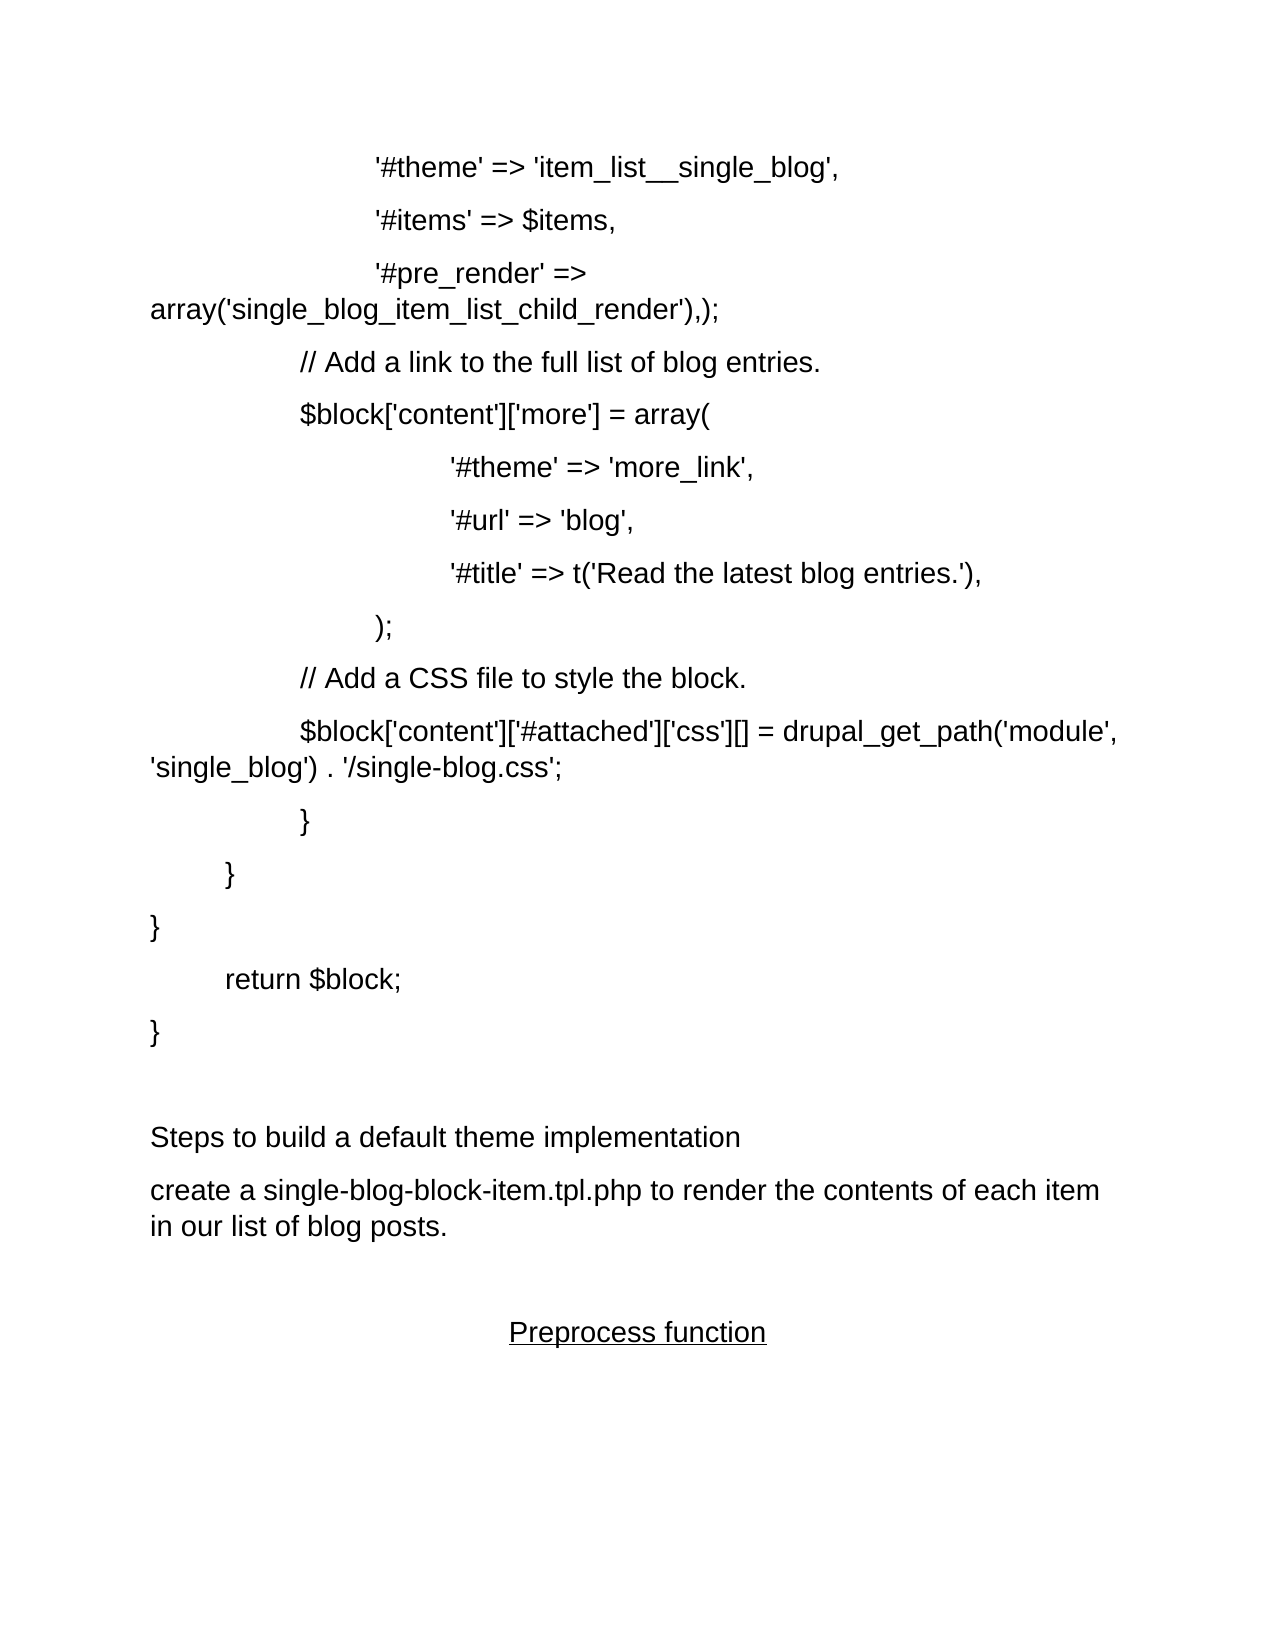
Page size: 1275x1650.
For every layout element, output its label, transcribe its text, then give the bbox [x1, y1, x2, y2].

text $block['content']['more'] = array( [150, 397, 1125, 431]
text '#title' => t('Read the latest blog entries.'), [150, 556, 1125, 589]
text } [150, 1014, 1125, 1048]
text '#pre_render' => array('single_blog_item_list_child_render'),); [150, 256, 1125, 325]
text } [150, 803, 1125, 837]
text // Add a CSS file to style the block. [150, 661, 1125, 695]
text } [150, 856, 1125, 889]
text return $block; [150, 962, 1125, 995]
text '#theme' => 'more_link', [150, 450, 1125, 484]
text '#theme' => 'item_list__single_blog', [150, 150, 1125, 183]
text create a single-blog-block-item.tpl.php to render the contents of each item in our list of blog posts. [150, 1173, 1125, 1243]
text '#url' => 'blog', [150, 503, 1125, 537]
text // Add a link to the full list of blog entries. [150, 344, 1125, 378]
text ); [150, 609, 1125, 642]
text Steps to build a default theme implementation [150, 1120, 1125, 1154]
text Preprocess function [150, 1315, 1125, 1348]
text '#items' => $items, [150, 203, 1125, 236]
text } [150, 909, 1125, 942]
text $block['content']['#attached']['css'][] = drupal_get_path('module', 'single_blog') . '/single-blog.css'; [150, 714, 1125, 784]
